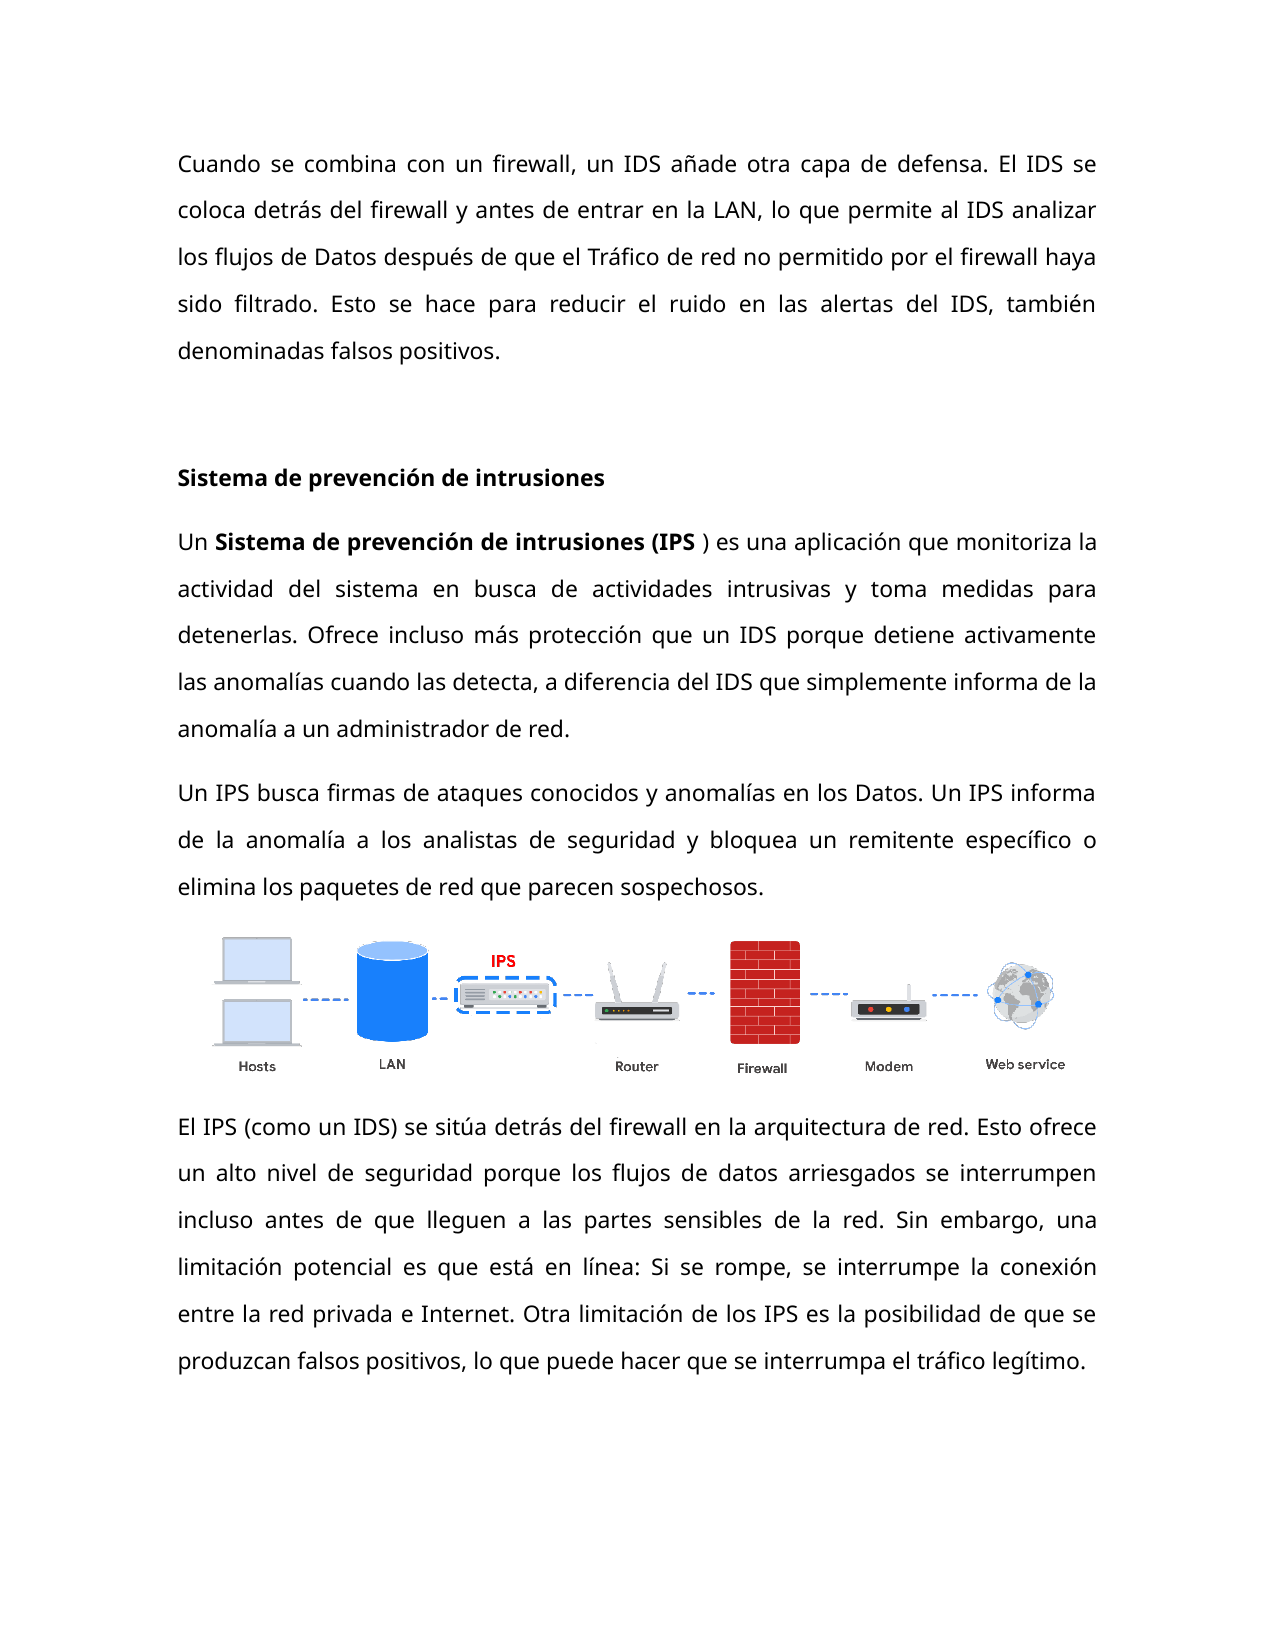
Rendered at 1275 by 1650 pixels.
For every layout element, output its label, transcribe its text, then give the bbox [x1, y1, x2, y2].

text El IPS (como un IDS) se sitúa detrás del firewall en la arquitectura de red. Esto ofrece un alto nivel de seguridad porque los flujos de datos arriesgados se interrumpen incluso antes de que lleguen a las partes sensibles de la red. Sin embargo, una limitación potencial es que está en línea: Si se rompe, se interrumpe la conexión entre la red privada e Internet. Otra limitación de los IPS es la posibilidad de que se produzcan falsos positivos, lo que puede hacer que se interrumpa el tráfico legítimo. [177, 1110, 1098, 1376]
text Un Sistema de prevención de intrusiones (IPS ) es una aplicación que monitoriza la actividad del sistema en busca de actividades intrusivas y toma medidas para detenerlas. Ofrece incluso más protección que un IDS porque detiene activamente las anomalías cuando las detecta, a diferencia del IDS que simplemente informa de la anomalía a un administrador de red. [177, 526, 1098, 744]
text Cuando se combina con un firewall, un IDS añade otra capa de defensa. El IDS se coloca detrás del firewall y antes de entrar en la LAN, lo que permite al IDS analizar los flujos de Datos después de que el Tráfico de red no permitido por el firewall haya sido filtrado. Esto se hace para reducir el ruido en las alertas del IDS, también denominadas falsos positivos. [177, 148, 1098, 366]
picture [177, 934, 1098, 1079]
text Sistema de prevención de intrusiones [177, 462, 1098, 493]
text Un IPS busca firmas de ataques conocidos y anomalías en los Datos. Un IPS informa de la anomalía a los analistas de seguridad y bloquea un remitente específico o elimina los paquetes de red que parecen sospechosos. [177, 777, 1098, 902]
